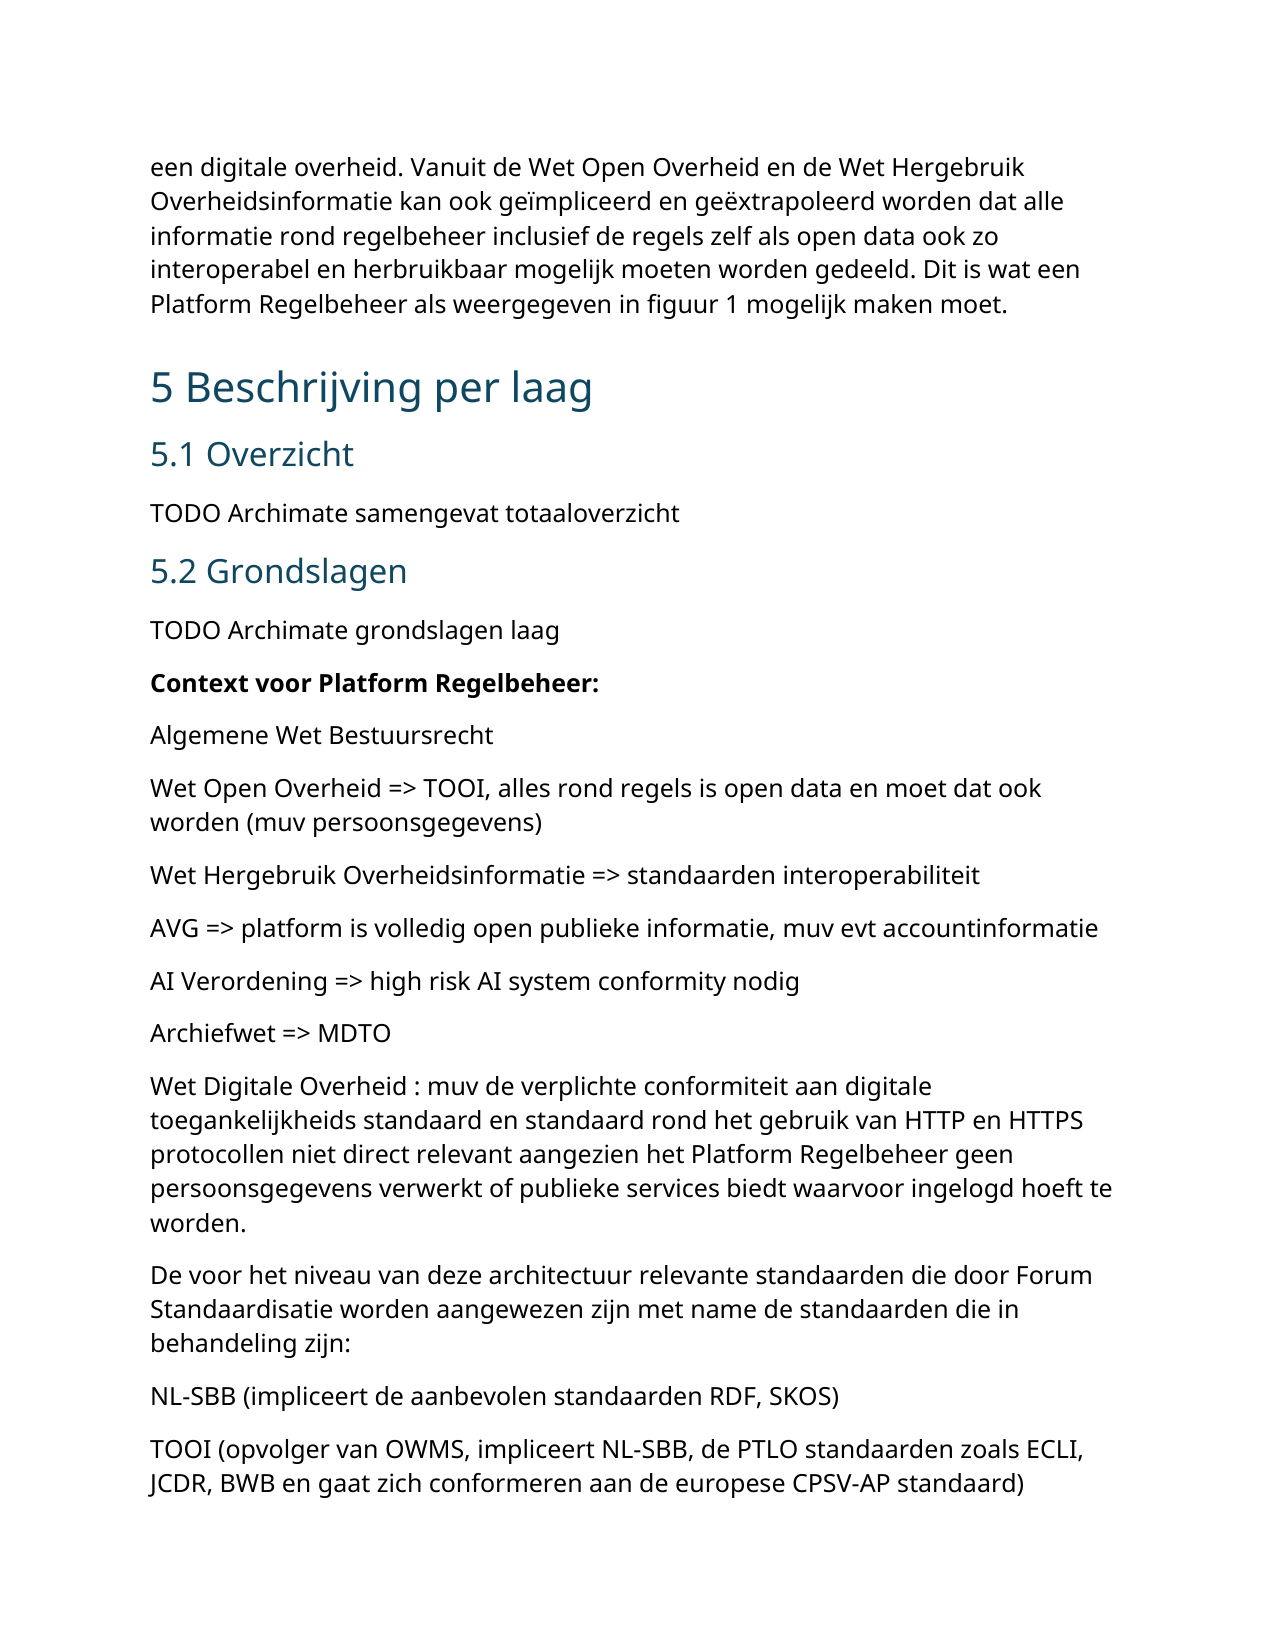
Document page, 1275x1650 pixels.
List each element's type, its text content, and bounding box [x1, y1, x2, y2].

text Wet Open Overheid => TOOI, alles rond regels is open data en moet dat ook worden (muv persoonsgegevens) [150, 771, 1125, 839]
text Wet Hergebruik Overheidsinformatie => standaarden interoperabiliteit [150, 858, 1125, 892]
text Algemene Wet Bestuursrecht [150, 718, 1125, 752]
subtitle 5 Beschrijving per laag [150, 358, 1125, 414]
text Archiefwet => MDTO [150, 1016, 1125, 1050]
text Wet Digitale Overheid : muv de verplichte conformiteit aan digitale toegankelijkheids standaard en standaard rond het gebruik van HTTP en HTTPS protocollen niet direct relevant aangezien het Platform Regelbeheer geen persoonsgegevens verwerkt of publieke services biedt waarvoor ingelogd hoeft te worden. [150, 1069, 1125, 1239]
subtitle 5.2 Grondslagen [150, 548, 1125, 594]
text AI Verordening => high risk AI system conformity nodig [150, 963, 1125, 997]
text TODO Archimate samengevat totaaloverzicht [150, 495, 1125, 529]
text NL-SBB (impliceert de aanbevolen standaarden RDF, SKOS) [150, 1379, 1125, 1413]
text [150, 150, 1125, 320]
text AVG => platform is volledig open publieke informatie, muv evt accountinformatie [150, 911, 1125, 944]
text TOOI (opvolger van OWMS, impliceert NL-SBB, de PTLO standaarden zoals ECLI, JCDR, BWB en gaat zich conformeren aan de europese CPSV-AP standaard) [150, 1432, 1125, 1500]
text Context voor Platform Regelbeheer: [150, 665, 1125, 699]
text De voor het niveau van deze architectuur relevante standaarden die door Forum Standaardisatie worden aangewezen zijn met name de standaarden die in behandeling zijn: [150, 1258, 1125, 1360]
text TODO Archimate grondslagen laag [150, 612, 1125, 646]
subtitle 5.1 Overzicht [150, 431, 1125, 477]
